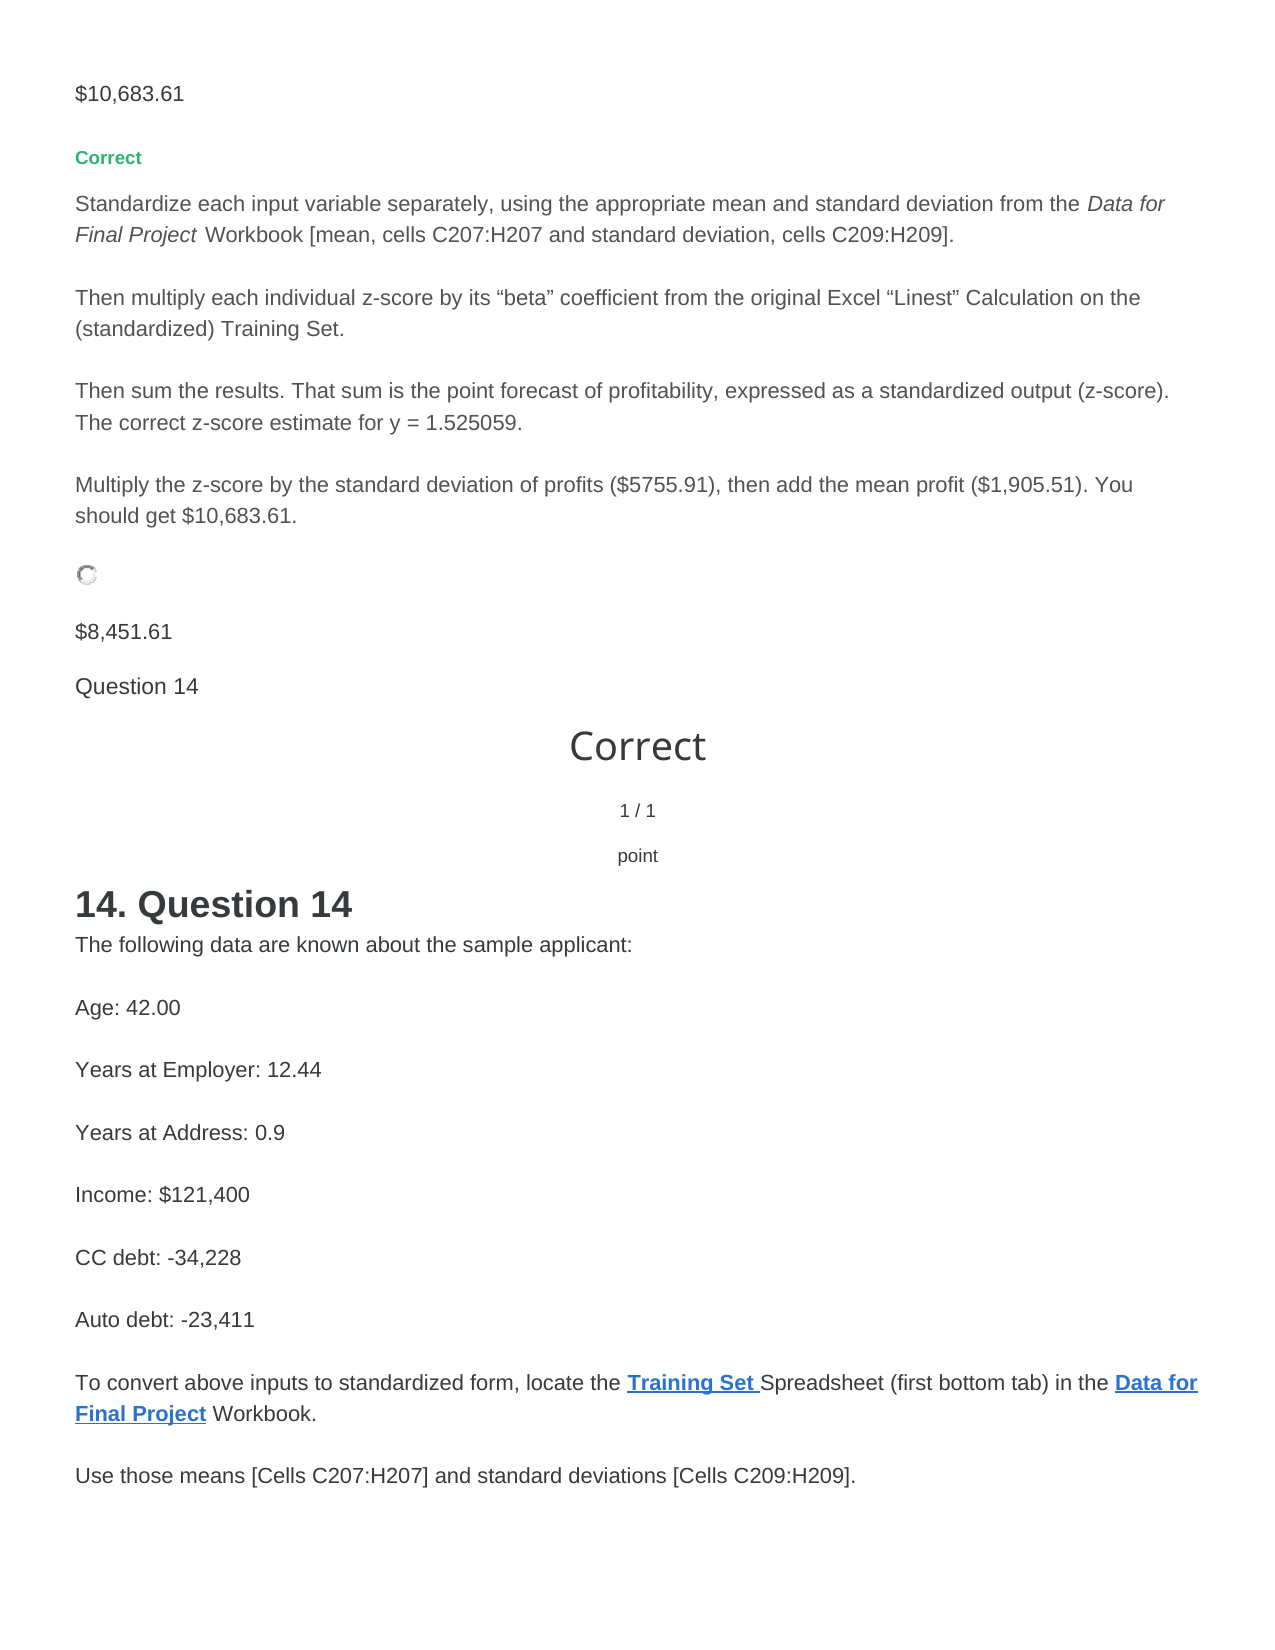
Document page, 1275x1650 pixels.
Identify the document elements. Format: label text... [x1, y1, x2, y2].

text Question 14 [75, 673, 1200, 699]
subtitle 14. Question 14 [75, 883, 1200, 926]
text $10,683.61 [75, 75, 1200, 106]
text CC debt: -34,228 [75, 1238, 1200, 1269]
text The following data are known about the sample applicant: [75, 926, 1200, 957]
text Then multiply each individual z-score by its “beta” coefficient from the original Excel “Linest” Calculation on the (standardized) Training Set. [75, 279, 1200, 341]
text point [75, 838, 1200, 866]
text Then sum the results. That sum is the point forecast of profitability, expressed as a standardized output (z-score). The correct z-score estimate for y = 1.525059. [75, 372, 1200, 435]
text Correct [75, 718, 1200, 772]
text $8,451.61 [75, 613, 1200, 644]
text Auto debt: -23,411 [75, 1301, 1200, 1332]
text 1 / 1 [75, 793, 1200, 821]
text Age: 42.00 [75, 988, 1200, 1019]
text Income: $121,400 [75, 1176, 1200, 1207]
text Multiply the z-score by the standard deviation of profits ($5755.91), then add the mean profit ($1,905.51). You should get $10,683.61. [75, 466, 1200, 529]
text To convert above inputs to standardized form, locate the Training Set Spreadsheet (first bottom tab) in the Data for Final Project Workbook. [75, 1363, 1200, 1426]
text Correct [75, 135, 1200, 168]
text Years at Address: 0.9 [75, 1113, 1200, 1144]
text Use those means [Cells C207:H207] and standard deviations [Cells C209:H209]. [75, 1457, 1200, 1488]
text Standardize each input variable separately, using the appropriate mean and standard deviation from the Data for Final Project Workbook [mean, cells C207:H207 and standard deviation, cells C209:H209]. [75, 185, 1200, 247]
text Years at Employer: 12.44 [75, 1051, 1200, 1082]
